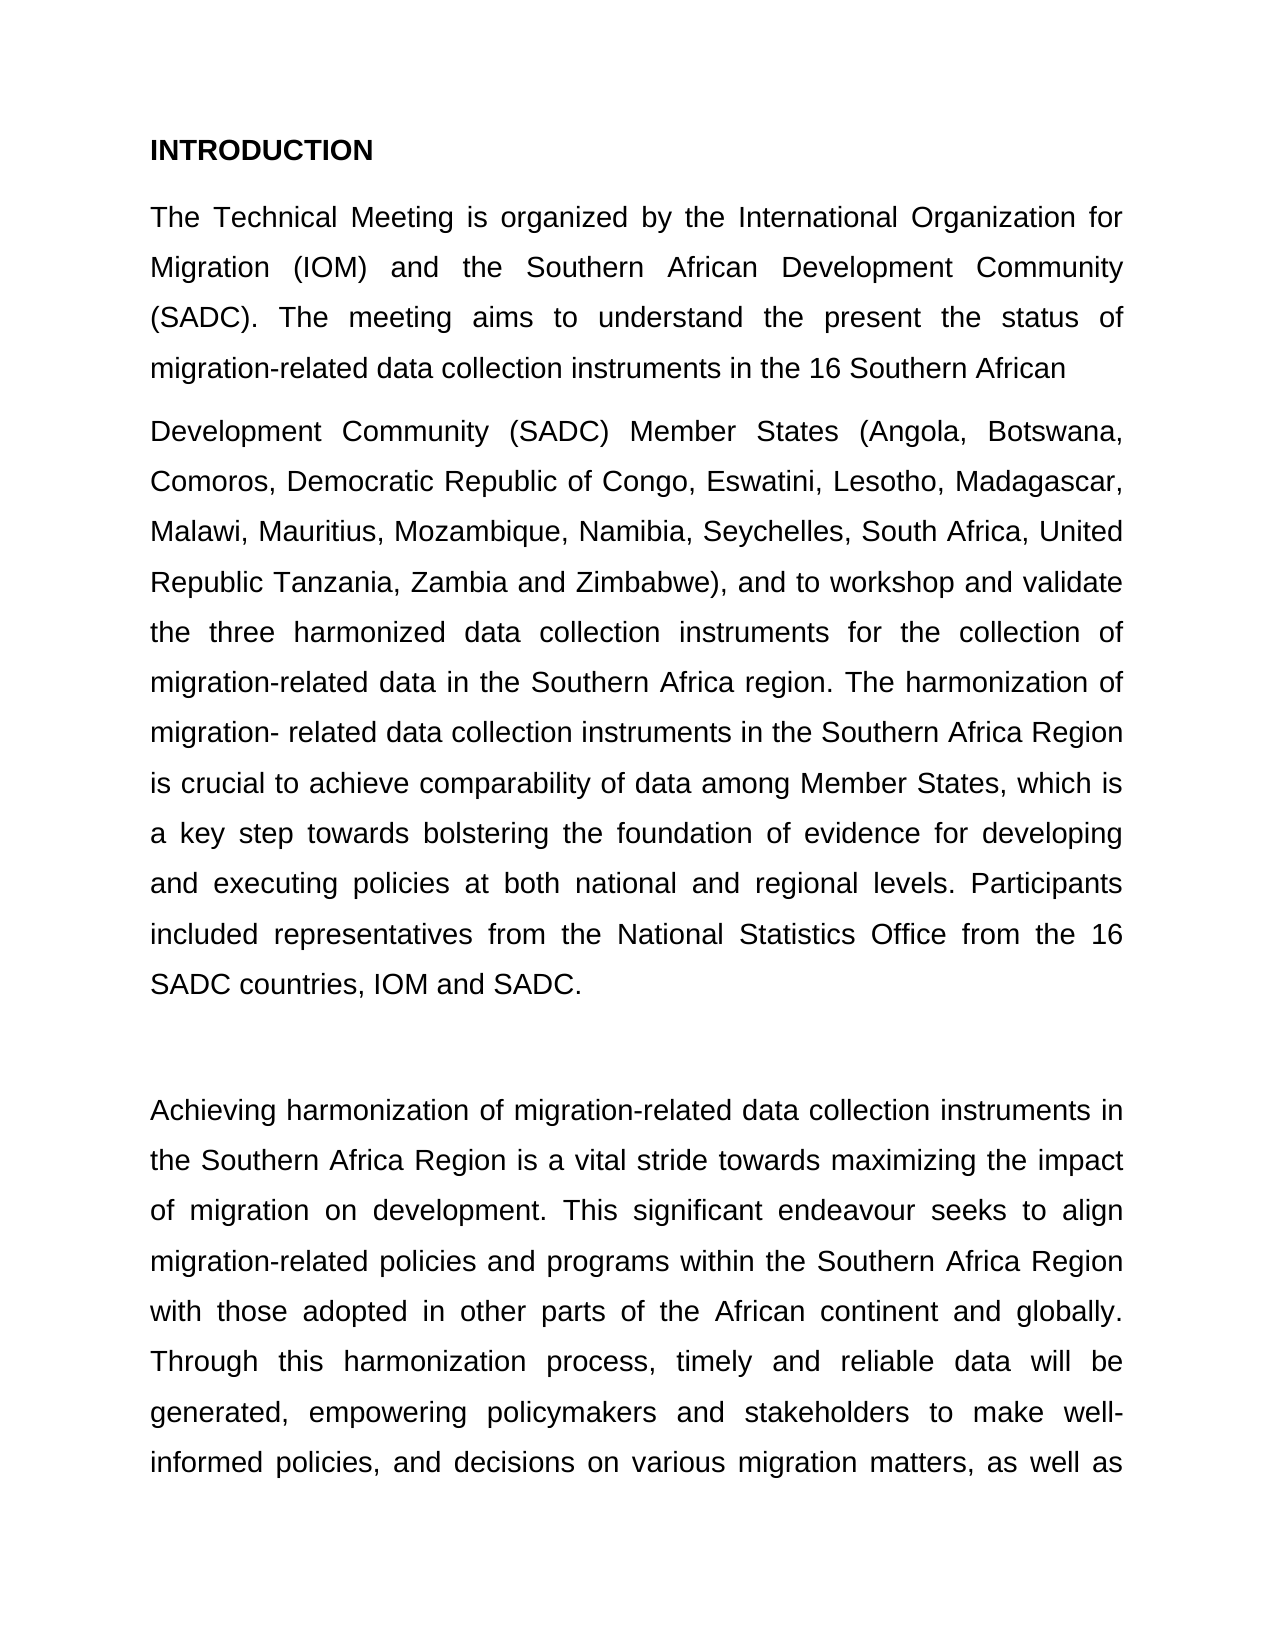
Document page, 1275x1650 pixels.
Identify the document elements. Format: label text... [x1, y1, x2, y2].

text INTRODUCTION [150, 133, 1125, 166]
text The Technical Meeting is organized by the International Organization for Migration (IOM) and the Southern African Development Community (SADC). The meeting aims to understand the present the status of migration-related data collection instruments in the 16 Southern African [150, 200, 1125, 384]
text Development Community (SADC) Member States (Angola, Botswana, Comoros, Democratic Republic of Congo, Eswatini, Lesotho, Madagascar, Malawi, Mauritius, Mozambique, Namibia, Seychelles, South Africa, United Republic Tanzania, Zambia and Zimbabwe), and to workshop and validate the three harmonized data collection instruments for the collection of migration-related data in the Southern Africa region. The harmonization of migration- related data collection instruments in the Southern Africa Region is crucial to achieve comparability of data among Member States, which is a key step towards bolstering the foundation of evidence for developing and executing policies at both national and regional levels. Participants included representatives from the National Statistics Office from the 16 SADC countries, IOM and SADC. [150, 414, 1125, 1001]
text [150, 1093, 1125, 1478]
